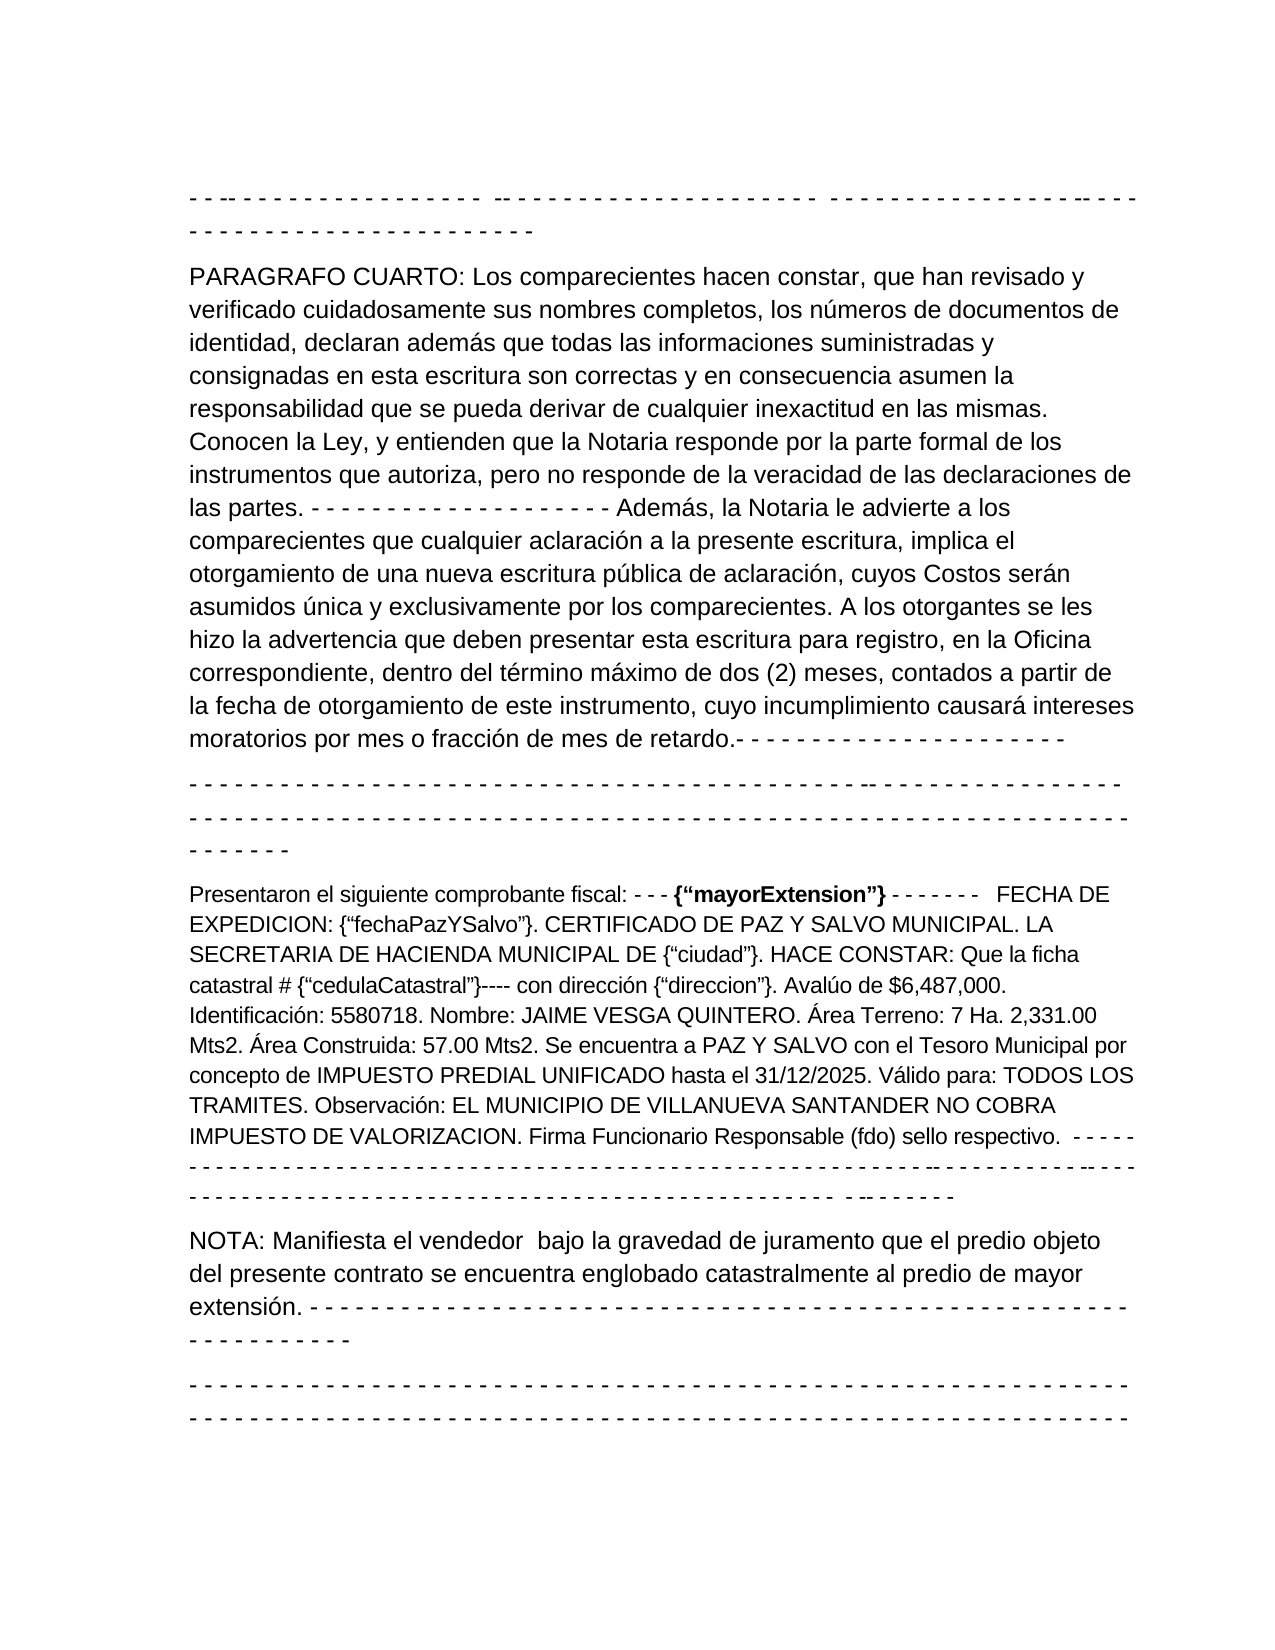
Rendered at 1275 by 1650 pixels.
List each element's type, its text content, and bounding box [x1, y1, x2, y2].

text NOTA: Manifiesta el vendedor bajo la gravedad de juramento que el predio objeto del presente contrato se encuentra englobado catastralmente al predio de mayor extensión. - - - - - - - - - - - - - - - - - - - - - - - - - - - - - - - - - - - - - - - - - - - - - - - - - - - - - - - - - - - - - - - - - [189, 1226, 1139, 1354]
text - - - - - - - - - - - - - - - - - - - - - - - - - - - - - - - - - - - - - - - - - - - - -- - - - - - - - - - - - - - - - - - - - - - - - - - - - - - - - - - - - - - - - - - - - - - - - - - - - - - - - - - - - - - - - - - - - - - - - - - - - - - - - - - - - - - [189, 769, 1139, 864]
text - - - - - - - - - - - - - - - - - - - - - - - - - - - - - - - - - - - - - - - - - - - - - - - - - - - - - - - - - - - - - - - - - - - - - - - - - - - - - - - - - - - - - - - - - - - - - - - - - - - - - - - - - - - - - - - - - - - - - - - - - - - - [189, 1370, 1139, 1432]
text Presentaron el siguiente comprobante fiscal: - - - {“mayorExtension”} - - - - - - - FECHA DE EXPEDICION: {“fechaPazYSalvo”}. CERTIFICADO DE PAZ Y SALVO MUNICIPAL. LA SECRETARIA DE HACIENDA MUNICIPAL DE {“ciudad”}. HACE CONSTAR: Que la ficha catastral # {“cedulaCatastral”}---- con dirección {“direccion”}. Avalúo de $6,487,000. Identificación: 5580718. Nombre: JAIME VESGA QUINTERO. Área Terreno: 7 Ha. 2,331.00 Mts2. Área Construida: 57.00 Mts2. Se encuentra a PAZ Y SALVO con el Tesoro Municipal por concepto de IMPUESTO PREDIAL UNIFICADO hasta el 31/12/2025. Válido para: TODOS LOS TRAMITES. Observación: EL MUNICIPIO DE VILLANUEVA SANTANDER NO COBRA IMPUESTO DE VALORIZACION. Firma Funcionario Responsable (fdo) sello respectivo. - - - - - - - - - - - - - - - - - - - - - - - - - - - - - - - - - - - - - - - - - - - - - - - - - - - - - - - - - - - - -- - - - - - - - - - - -- - - - - - - - - - - - - - - - - - - - - - - - - - - - - - - - - - - - - - - - - - - - - - - - - - - - - - -- - - - - - - [189, 881, 1139, 1209]
